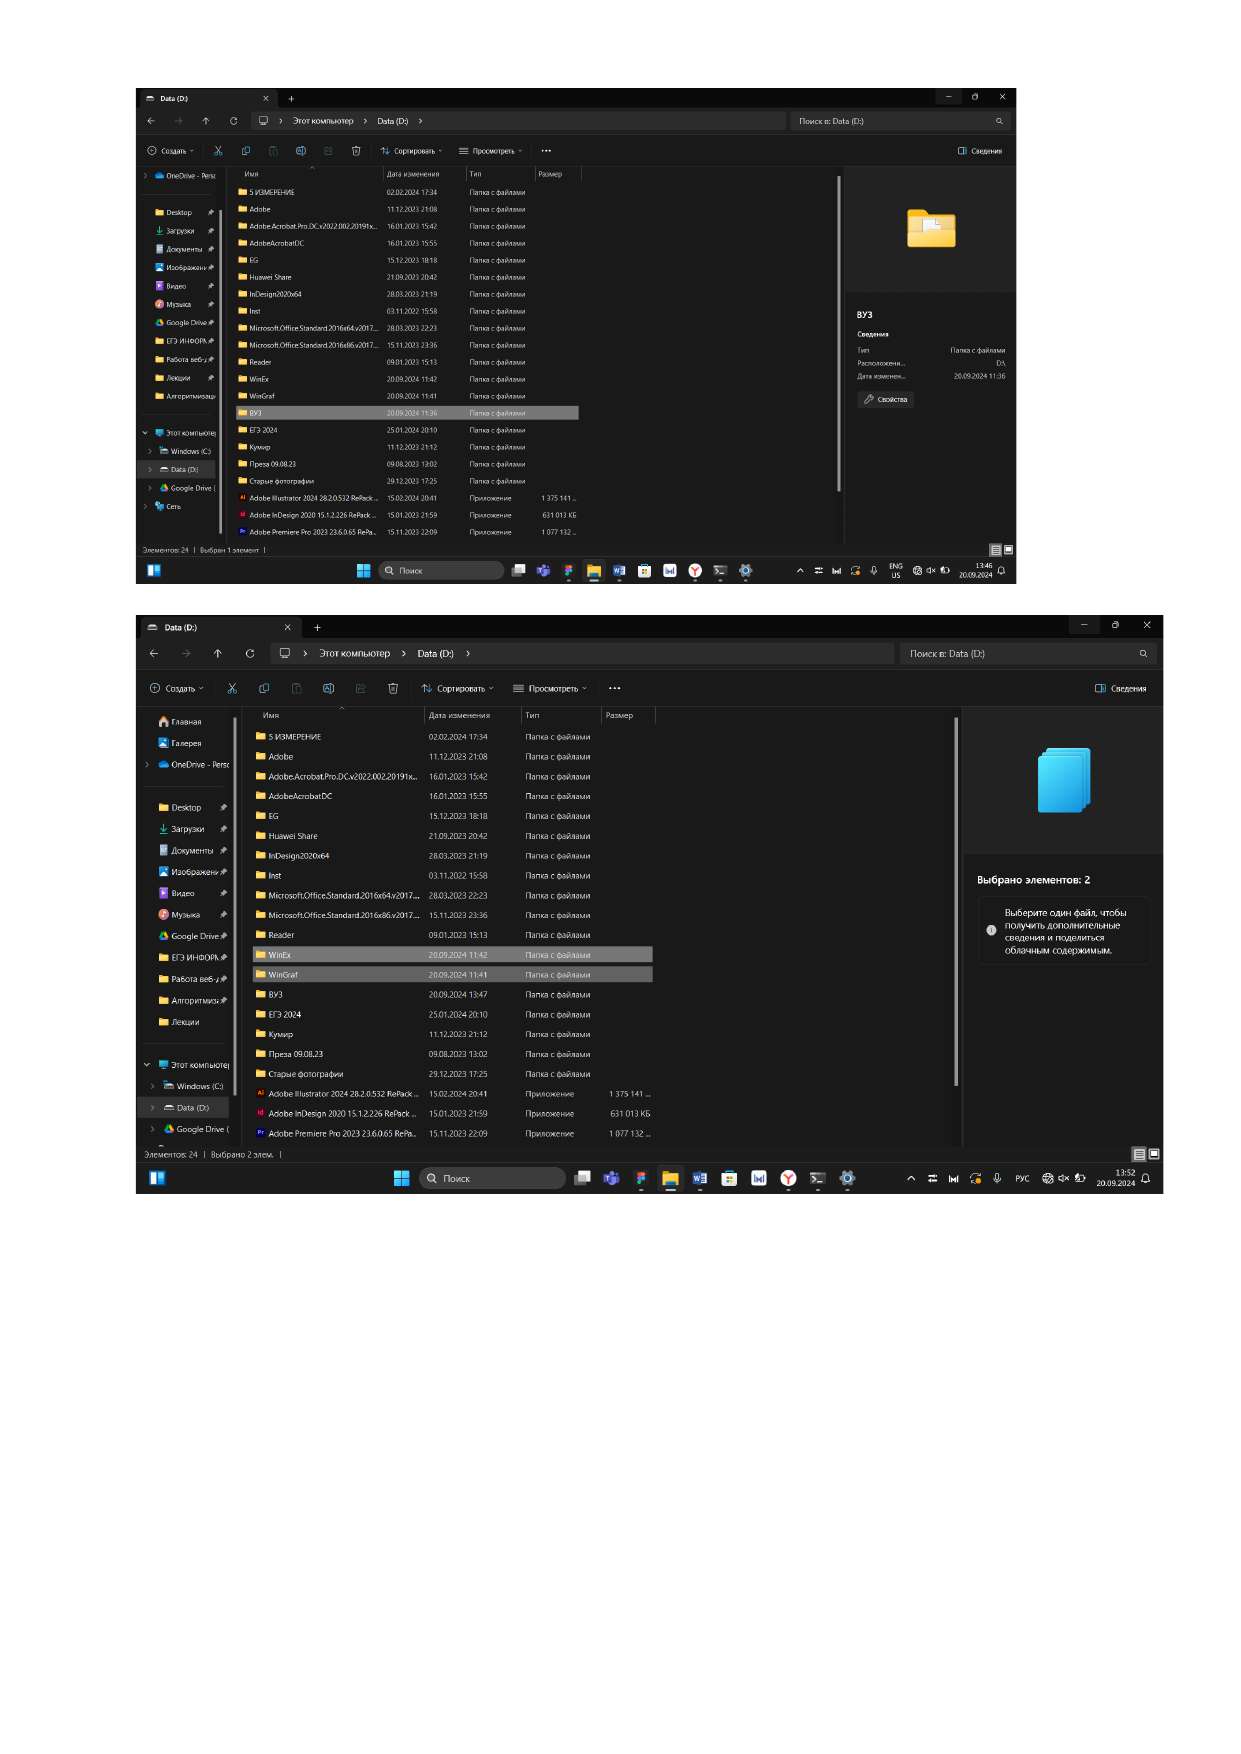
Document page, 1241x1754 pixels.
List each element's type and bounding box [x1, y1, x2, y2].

picture [135, 615, 1164, 1194]
picture [135, 88, 1017, 584]
